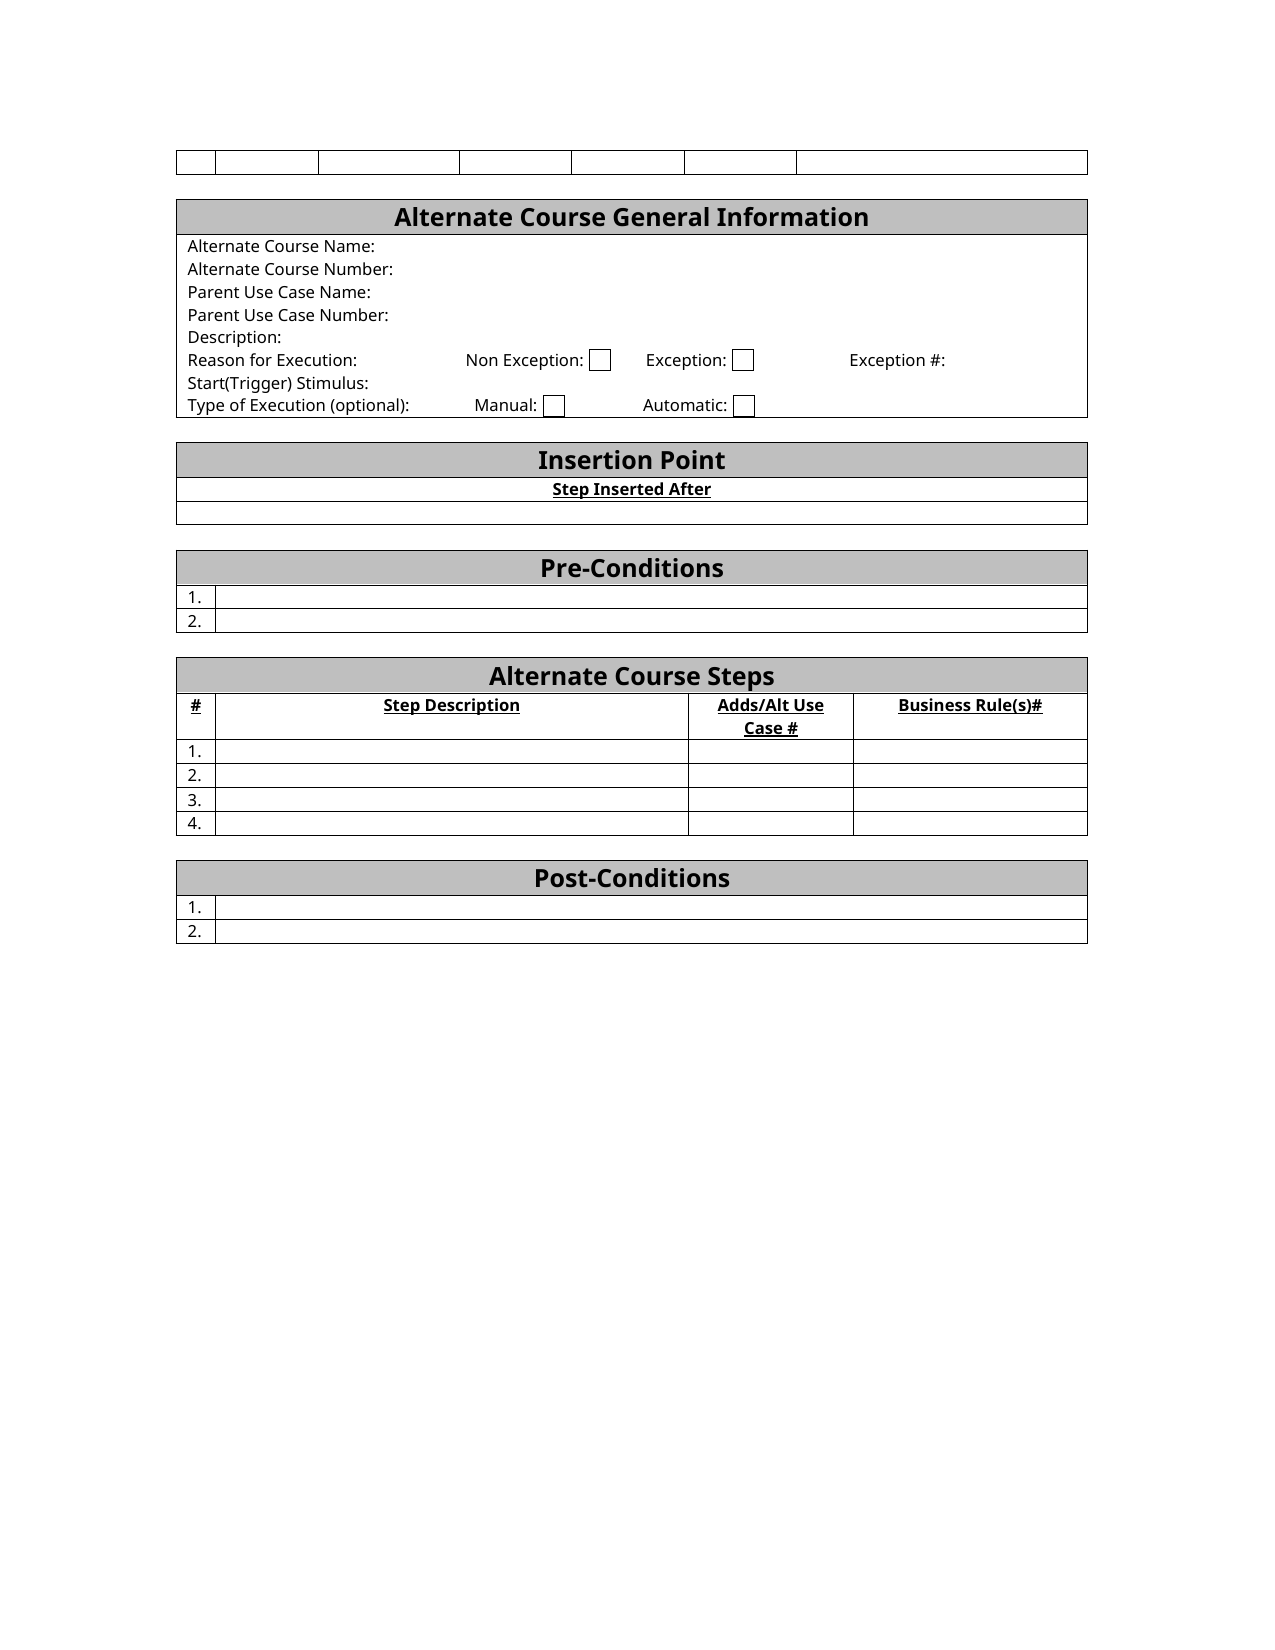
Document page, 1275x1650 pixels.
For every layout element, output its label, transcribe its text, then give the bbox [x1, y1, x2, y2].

table_cell 3. [177, 788, 215, 811]
table_cell [216, 896, 1087, 919]
table_cell [216, 586, 1087, 608]
table_cell Alternate Course Name: Alternate Course Number: Parent Use Case Name: Parent Use Case Number: Description: Reason for Execution: Non Exception: Exception: Exception #: Start(Trigger) Stimulus: Type of Execution (optional): Manual: Automatic: [177, 235, 1087, 417]
table_header Insertion Point [177, 443, 1087, 477]
table_cell 1. [177, 740, 215, 763]
table_cell [216, 740, 688, 763]
table_cell [689, 764, 853, 787]
table_cell [216, 920, 1087, 943]
table_cell [854, 764, 1087, 787]
table_cell [177, 502, 1087, 524]
table_cell [216, 609, 1087, 632]
table_cell [854, 812, 1087, 835]
table_cell [797, 151, 1087, 174]
table_cell 1. [177, 896, 215, 919]
table_cell [460, 151, 571, 174]
table_cell [689, 812, 853, 835]
table_cell [216, 812, 688, 835]
table_cell Step Description [216, 694, 688, 739]
table_cell 2. [177, 609, 215, 632]
table_cell [319, 151, 459, 174]
table_header Post-Conditions [177, 861, 1087, 895]
table_cell 1. [177, 586, 215, 608]
table_cell [572, 151, 684, 174]
table_header Pre-Conditions [177, 551, 1087, 584]
table_cell [854, 740, 1087, 763]
table_cell 2. [177, 764, 215, 787]
table_cell [177, 151, 215, 174]
table_cell Business Rule(s)# [854, 694, 1087, 739]
table_cell Adds/Alt Use Case # [689, 694, 853, 739]
table_cell 2. [177, 920, 215, 943]
table_cell [685, 151, 796, 174]
table_header Alternate Course Steps [177, 658, 1087, 692]
table_cell [689, 740, 853, 763]
table_cell 4. [177, 812, 215, 835]
table_cell Step Inserted After [177, 478, 1087, 501]
table_cell [689, 788, 853, 811]
table_cell # [177, 694, 215, 739]
table_cell [216, 151, 318, 174]
table_cell [216, 764, 688, 787]
table_cell [216, 788, 688, 811]
table_header Alternate Course General Information [177, 200, 1087, 234]
table_cell [854, 788, 1087, 811]
